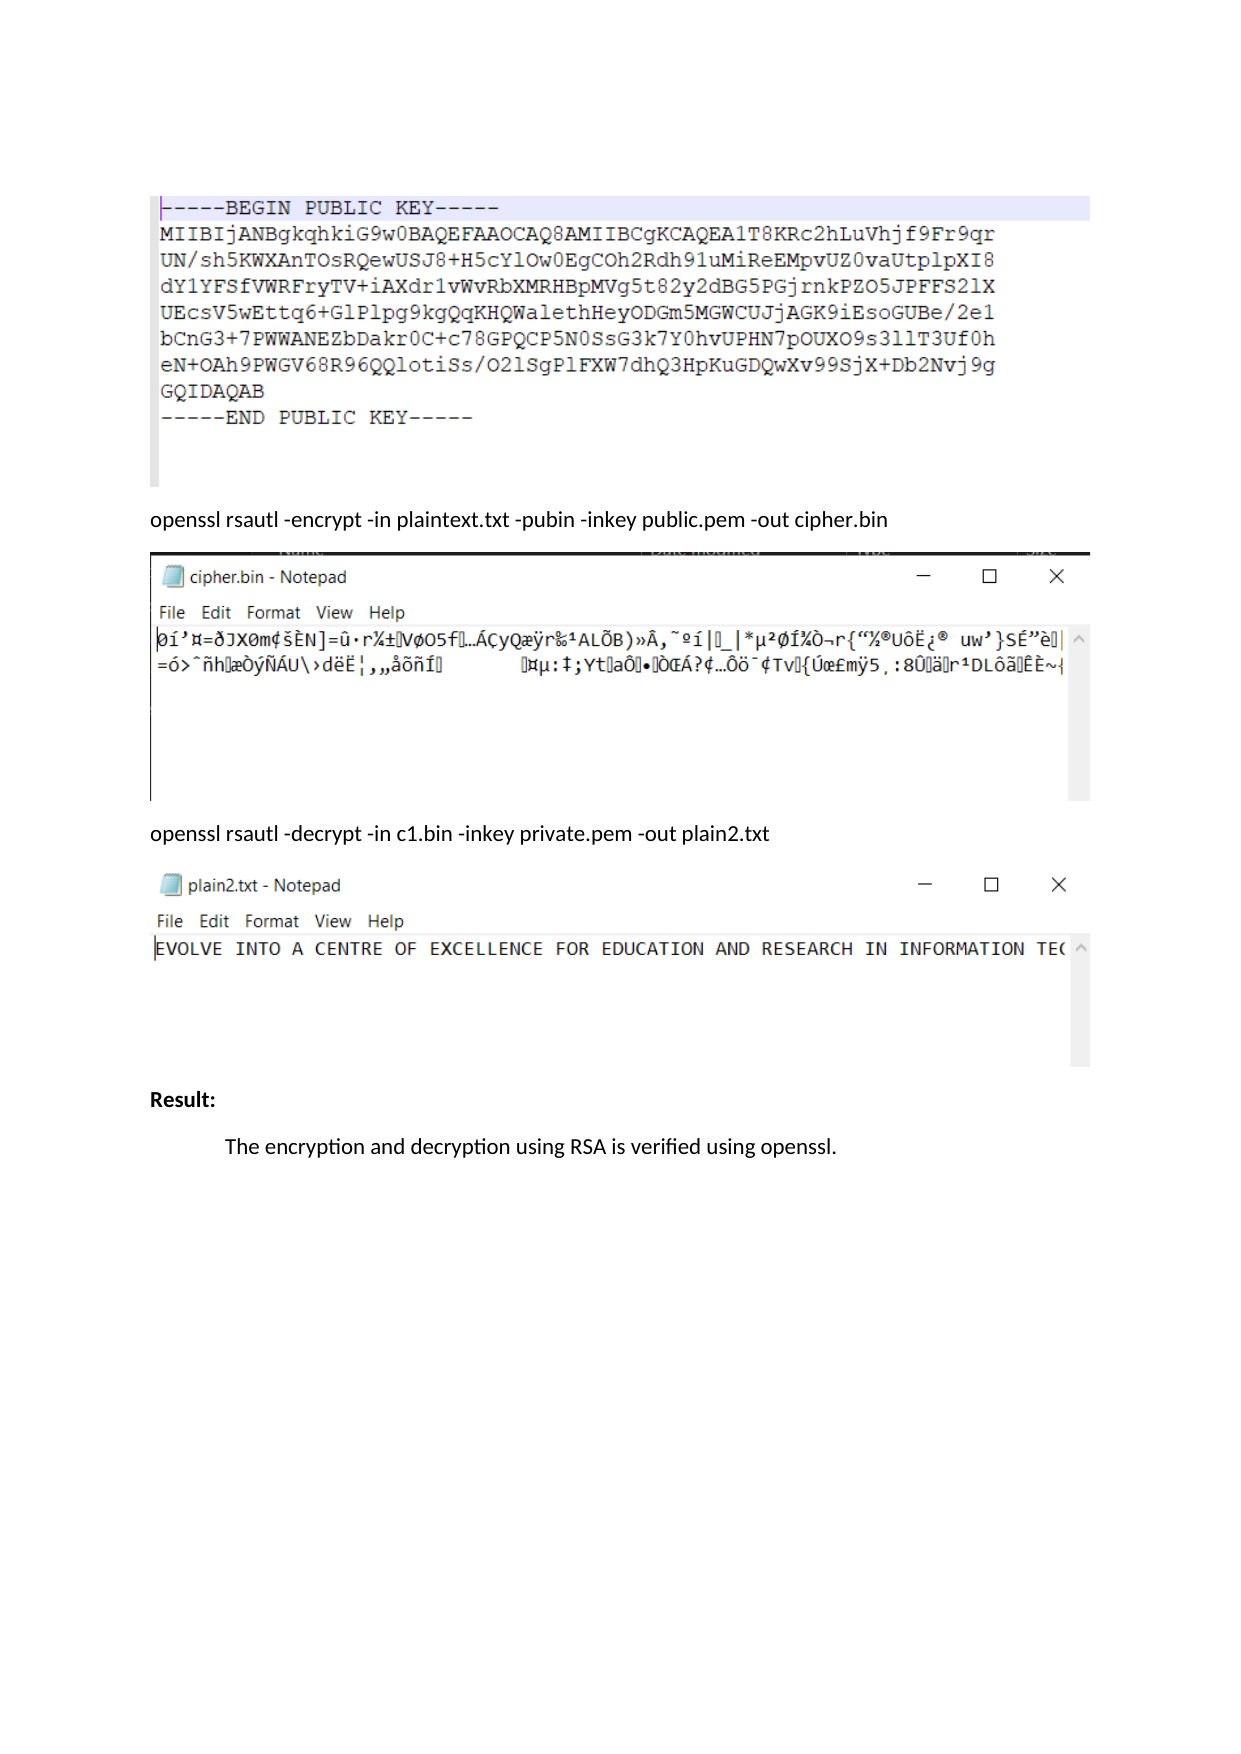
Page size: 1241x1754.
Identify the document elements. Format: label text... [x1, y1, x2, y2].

picture [150, 866, 1091, 1067]
text openssl rsautl -decrypt -in c1.bin -inkey private.pem -out plain2.txt [150, 819, 1090, 847]
text Result: [150, 1085, 1090, 1113]
text openssl rsautl -encrypt -in plaintext.txt -pubin -inkey public.pem -out cipher.bin [150, 505, 1090, 533]
picture [150, 552, 1091, 801]
picture [150, 196, 1091, 487]
text The encryption and decryption using RSA is verified using openssl. [150, 1132, 1090, 1160]
